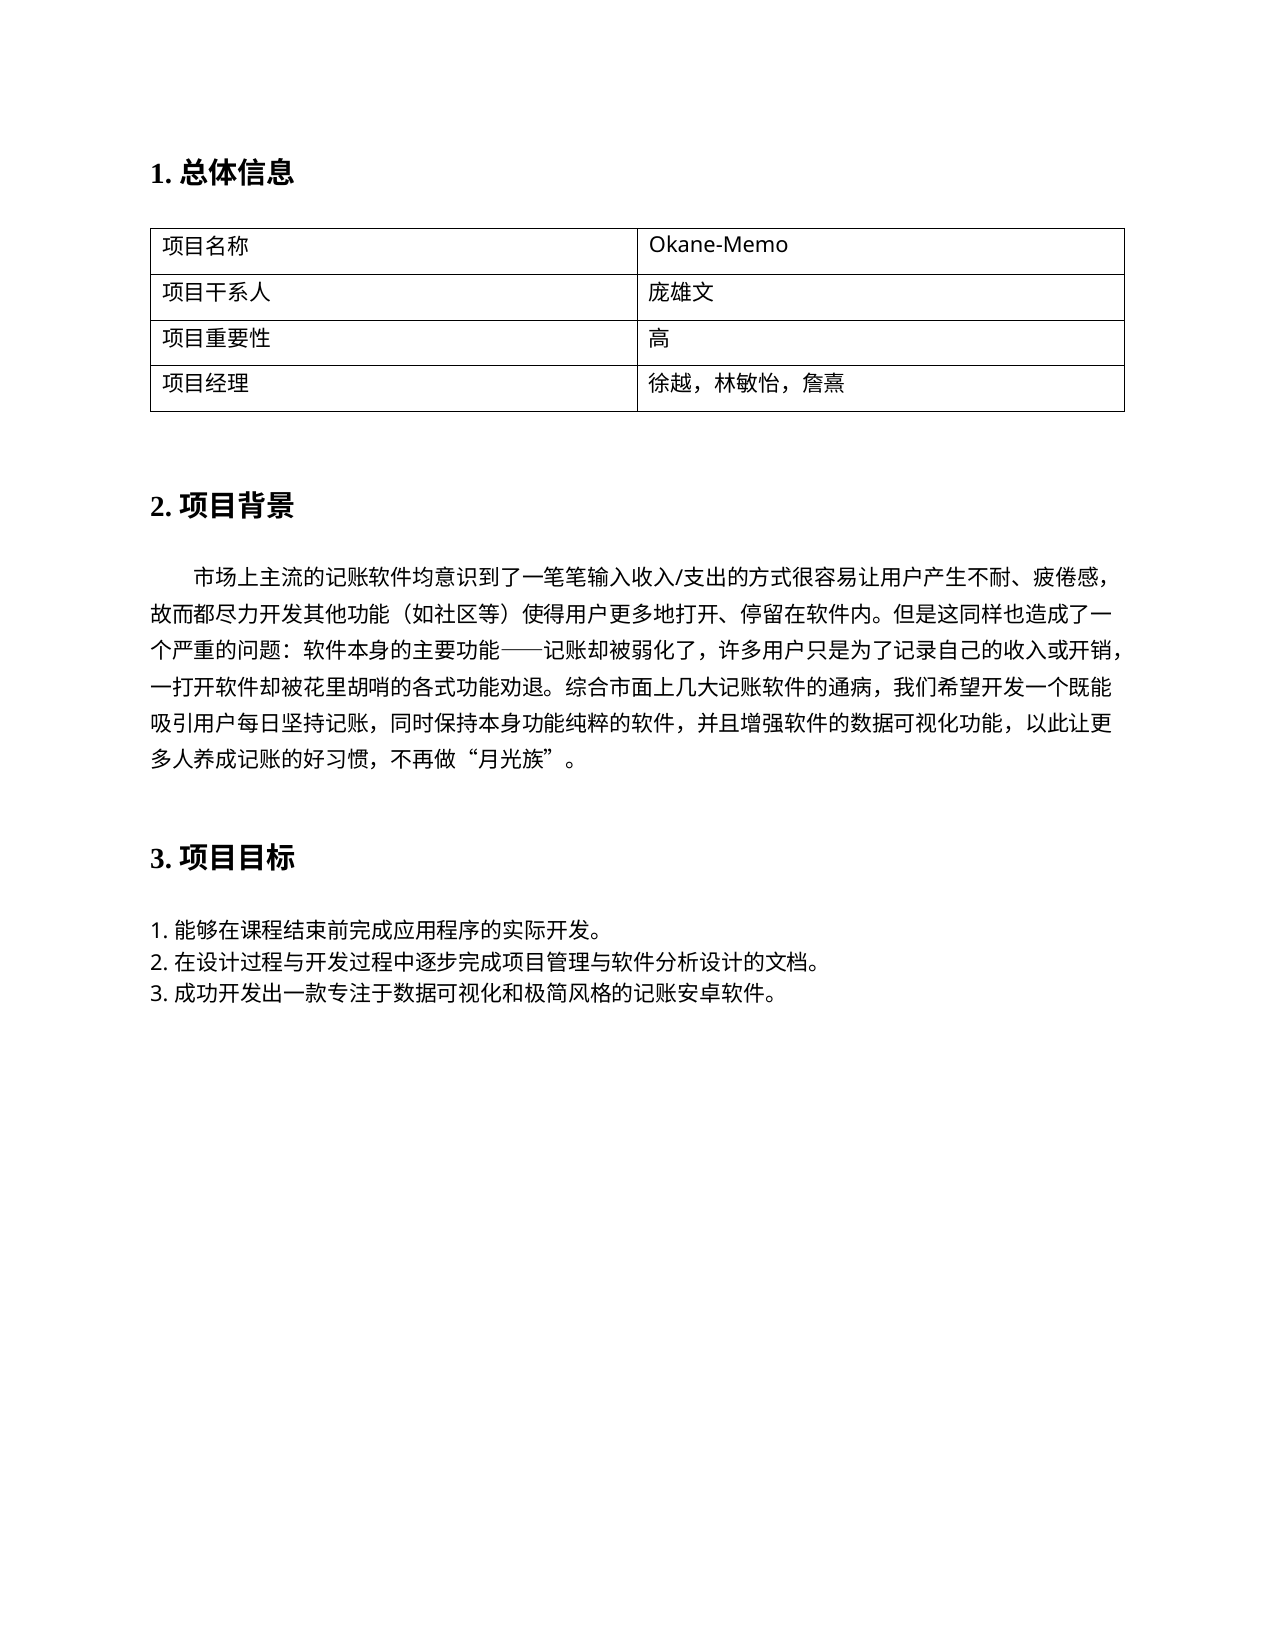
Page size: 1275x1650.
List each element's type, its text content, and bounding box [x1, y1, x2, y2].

table_header 项目名称 [151, 229, 637, 274]
text 1. 能够在课程结束前完成应用程序的实际开发。 [150, 913, 1125, 944]
subtitle 项目背景 [150, 483, 1125, 525]
subtitle 总体信息 [150, 150, 1125, 192]
table_cell 高 [638, 321, 1124, 365]
text 市场上主流的记账软件均意识到了一笔笔输入收入/支出的方式很容易让用户产生不耐、疲倦感，故而都尽力开发其他功能（如社区等）使得用户更多地打开、停留在软件内。但是这同样也造成了一个严重的问题：软件本身的主要功能——记账却被弱化了，许多用户只是为了记录自己的收入或开销，一打开软件却被花里胡哨的各式功能劝退。综合市面上几大记账软件的通病，我们希望开发一个既能吸引用户每日坚持记账，同时保持本身功能纯粹的软件，并且增强软件的数据可视化功能，以此让更多人养成记账的好习惯，不再做“月光族”。 [150, 560, 1125, 774]
table_cell 项目重要性 [151, 321, 637, 365]
table_cell 庞雄文 [638, 275, 1124, 319]
text 3. 成功开发出一款专注于数据可视化和极简风格的记账安卓软件。 [150, 976, 1125, 1008]
table_header Okane-Memo [638, 229, 1124, 274]
subtitle 项目目标 [150, 835, 1125, 877]
table_cell 徐越，林敏怡，詹熹 [638, 366, 1124, 411]
table_cell 项目经理 [151, 366, 637, 411]
text 2. 在设计过程与开发过程中逐步完成项目管理与软件分析设计的文档。 [150, 944, 1125, 976]
table_cell 项目干系人 [151, 275, 637, 319]
